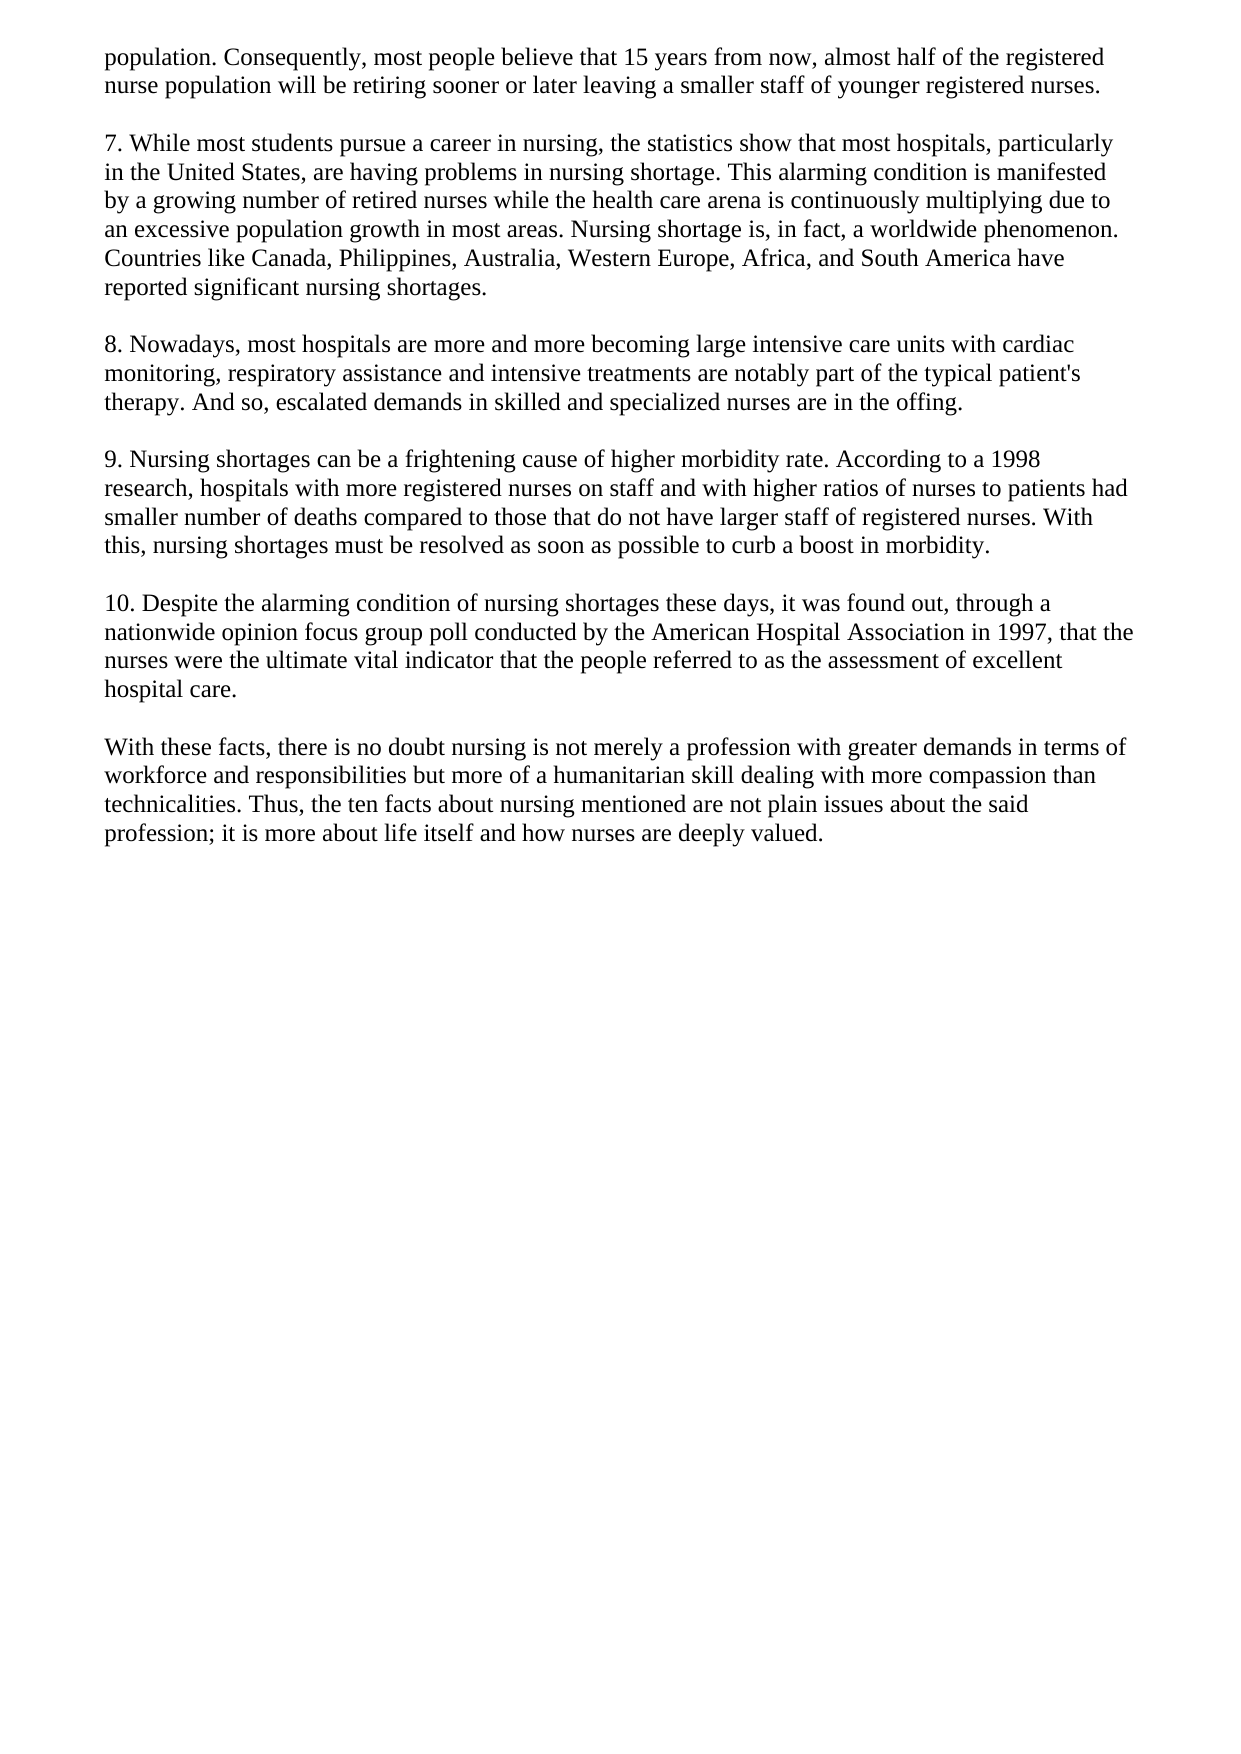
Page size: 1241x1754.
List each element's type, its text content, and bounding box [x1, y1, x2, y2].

text 9. Nursing shortages can be a frightening cause of higher morbidity rate. According to a 1998 research, hospitals with more registered nurses on staff and with higher ratios of nurses to patients had smaller number of deaths compared to those that do not have larger staff of registered nurses. With this, nursing shortages must be resolved as soon as possible to curb a boost in morbidity. [104, 444, 1136, 559]
text 8. Nowadays, most hospitals are more and more becoming large intensive care units with cardiac monitoring, respiratory assistance and intensive treatments are notably part of the typical patient's therapy. And so, escalated demands in skilled and specialized nurses are in the offing. [104, 329, 1136, 415]
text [104, 42, 1136, 99]
text With these facts, there is no doubt nursing is not merely a profession with greater demands in terms of workforce and responsibilities but more of a humanitarian skill dealing with more compassion than technicalities. Thus, the ten facts about nursing mentioned are not plain issues about the said profession; it is more about life itself and how nurses are deeply valued. [104, 732, 1136, 847]
text 7. While most students pursue a career in nursing, the statistics show that most hospitals, particularly in the United States, are having problems in nursing shortage. This alarming condition is manifested by a growing number of retired nurses while the health care arena is continuously multiplying due to an excessive population growth in most areas. Nursing shortage is, in fact, a worldwide phenomenon. Countries like Canada, Philippines, Australia, Western Europe, Africa, and South America have reported significant nursing shortages. [104, 128, 1136, 300]
text 10. Despite the alarming condition of nursing shortages these days, it was found out, through a nationwide opinion focus group poll conducted by the American Hospital Association in 1997, that the nurses were the ultimate vital indicator that the people referred to as the assessment of excellent hospital care. [104, 588, 1136, 703]
